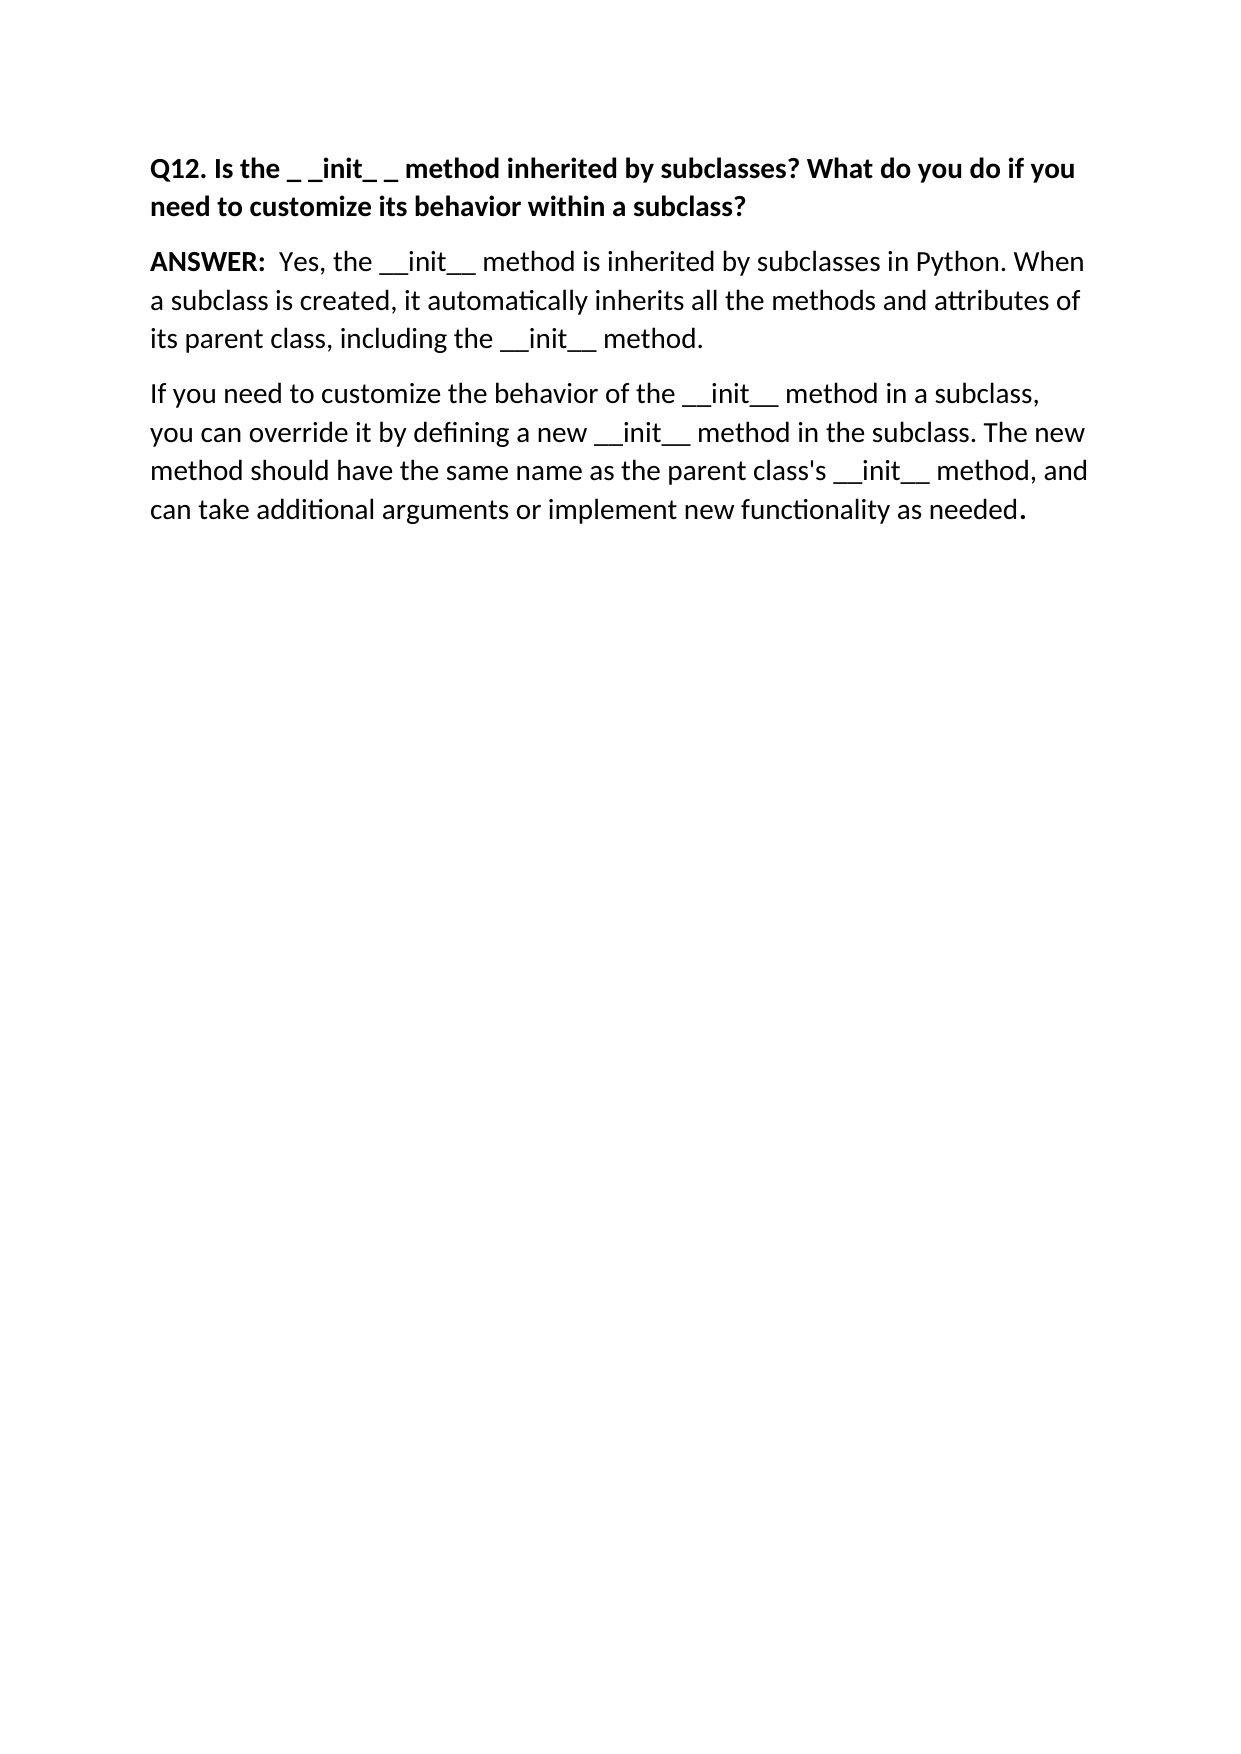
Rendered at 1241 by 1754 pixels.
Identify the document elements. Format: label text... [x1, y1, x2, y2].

text ANSWER: Yes, the __init__ method is inherited by subclasses in Python. When a subclass is created, it automatically inherits all the methods and attributes of its parent class, including the __init__ method. [150, 243, 1090, 356]
text If you need to customize the behavior of the __init__ method in a subclass, you can override it by defining a new __init__ method in the subclass. The new method should have the same name as the parent class's __init__ method, and can take additional arguments or implement new functionality as needed. [150, 376, 1090, 526]
text Q12. Is the _ _init_ _ method inherited by subclasses? What do you do if you need to customize its behavior within a subclass? [150, 150, 1090, 224]
